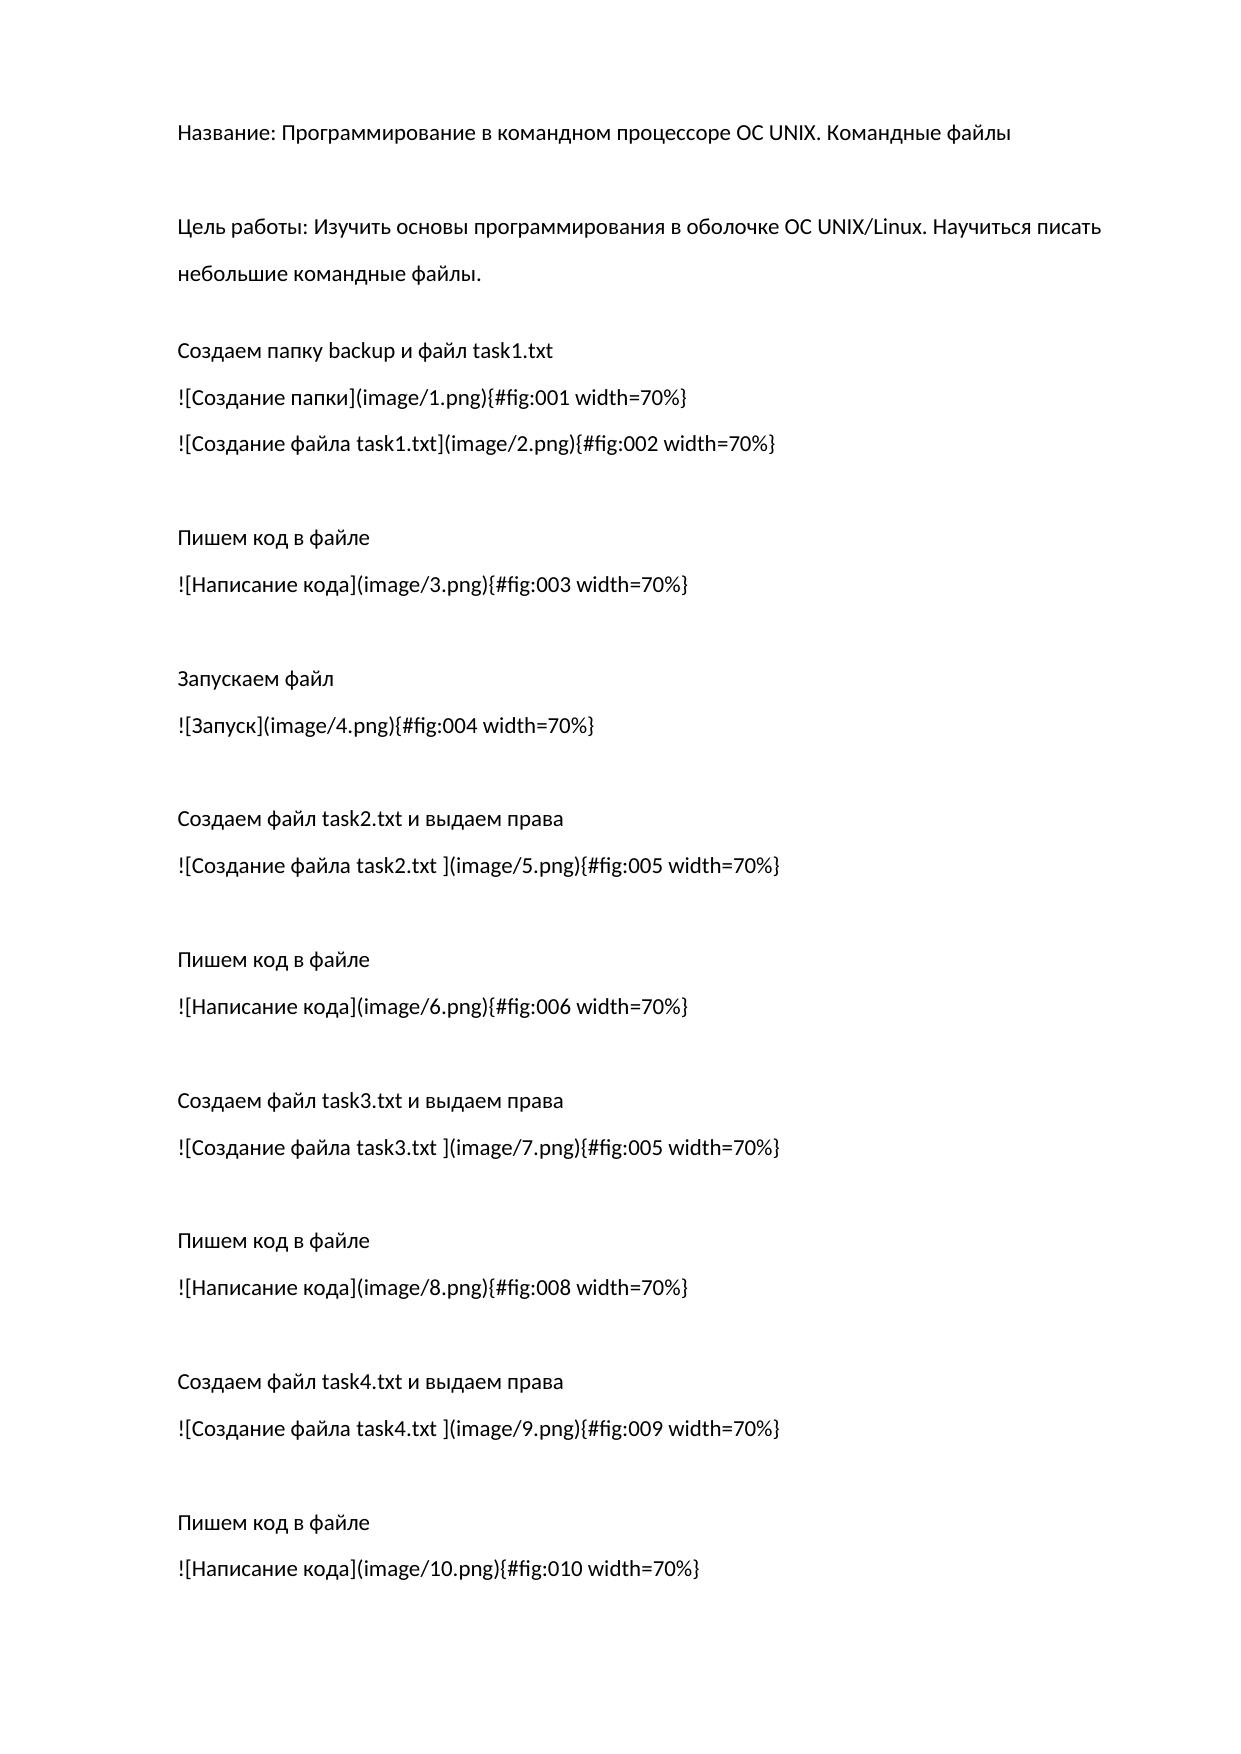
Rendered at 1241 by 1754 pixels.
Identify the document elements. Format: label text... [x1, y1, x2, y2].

text ![Написание кода](image/8.png){#fig:008 width=70%} [177, 1273, 1152, 1301]
text ![Создание файла task3.txt ](image/7.png){#fig:005 width=70%} [177, 1133, 1152, 1161]
text Создаем файл task3.txt и выдаем права [177, 1086, 1152, 1114]
text ![Создание файла task4.txt ](image/9.png){#fig:009 width=70%} [177, 1414, 1152, 1442]
text Пишем код в файле [177, 523, 1152, 551]
text ![Написание кода](image/6.png){#fig:006 width=70%} [177, 992, 1152, 1020]
text ![Написание кода](image/3.png){#fig:003 width=70%} [177, 570, 1152, 598]
text Создаем файл task2.txt и выдаем права [177, 804, 1152, 833]
text ![Создание файла task1.txt](image/2.png){#fig:002 width=70%} [177, 429, 1152, 458]
text ![Создание папки](image/1.png){#fig:001 width=70%} [177, 383, 1152, 411]
text ![Запуск](image/4.png){#fig:004 width=70%} [177, 711, 1152, 739]
text Создаем папку backup и файл task1.txt [177, 336, 1152, 364]
text Пишем код в файле [177, 1226, 1152, 1254]
text Цель работы: Изучить основы программирования в оболочке ОС UNIX/Linux. Научиться писать [177, 212, 1152, 240]
text ![Написание кода](image/10.png){#fig:010 width=70%} [177, 1554, 1152, 1583]
text ![Создание файла task2.txt ](image/5.png){#fig:005 width=70%} [177, 851, 1152, 879]
text Создаем файл task4.txt и выдаем права [177, 1367, 1152, 1395]
text небольшие командные файлы. [177, 259, 1152, 317]
text Название: Программирование в командном процессоре ОС UNIX. Командные файлы [177, 118, 1152, 146]
text Пишем код в файле [177, 1508, 1152, 1536]
text Запускаем файл [177, 664, 1152, 692]
text Пишем код в файле [177, 945, 1152, 973]
